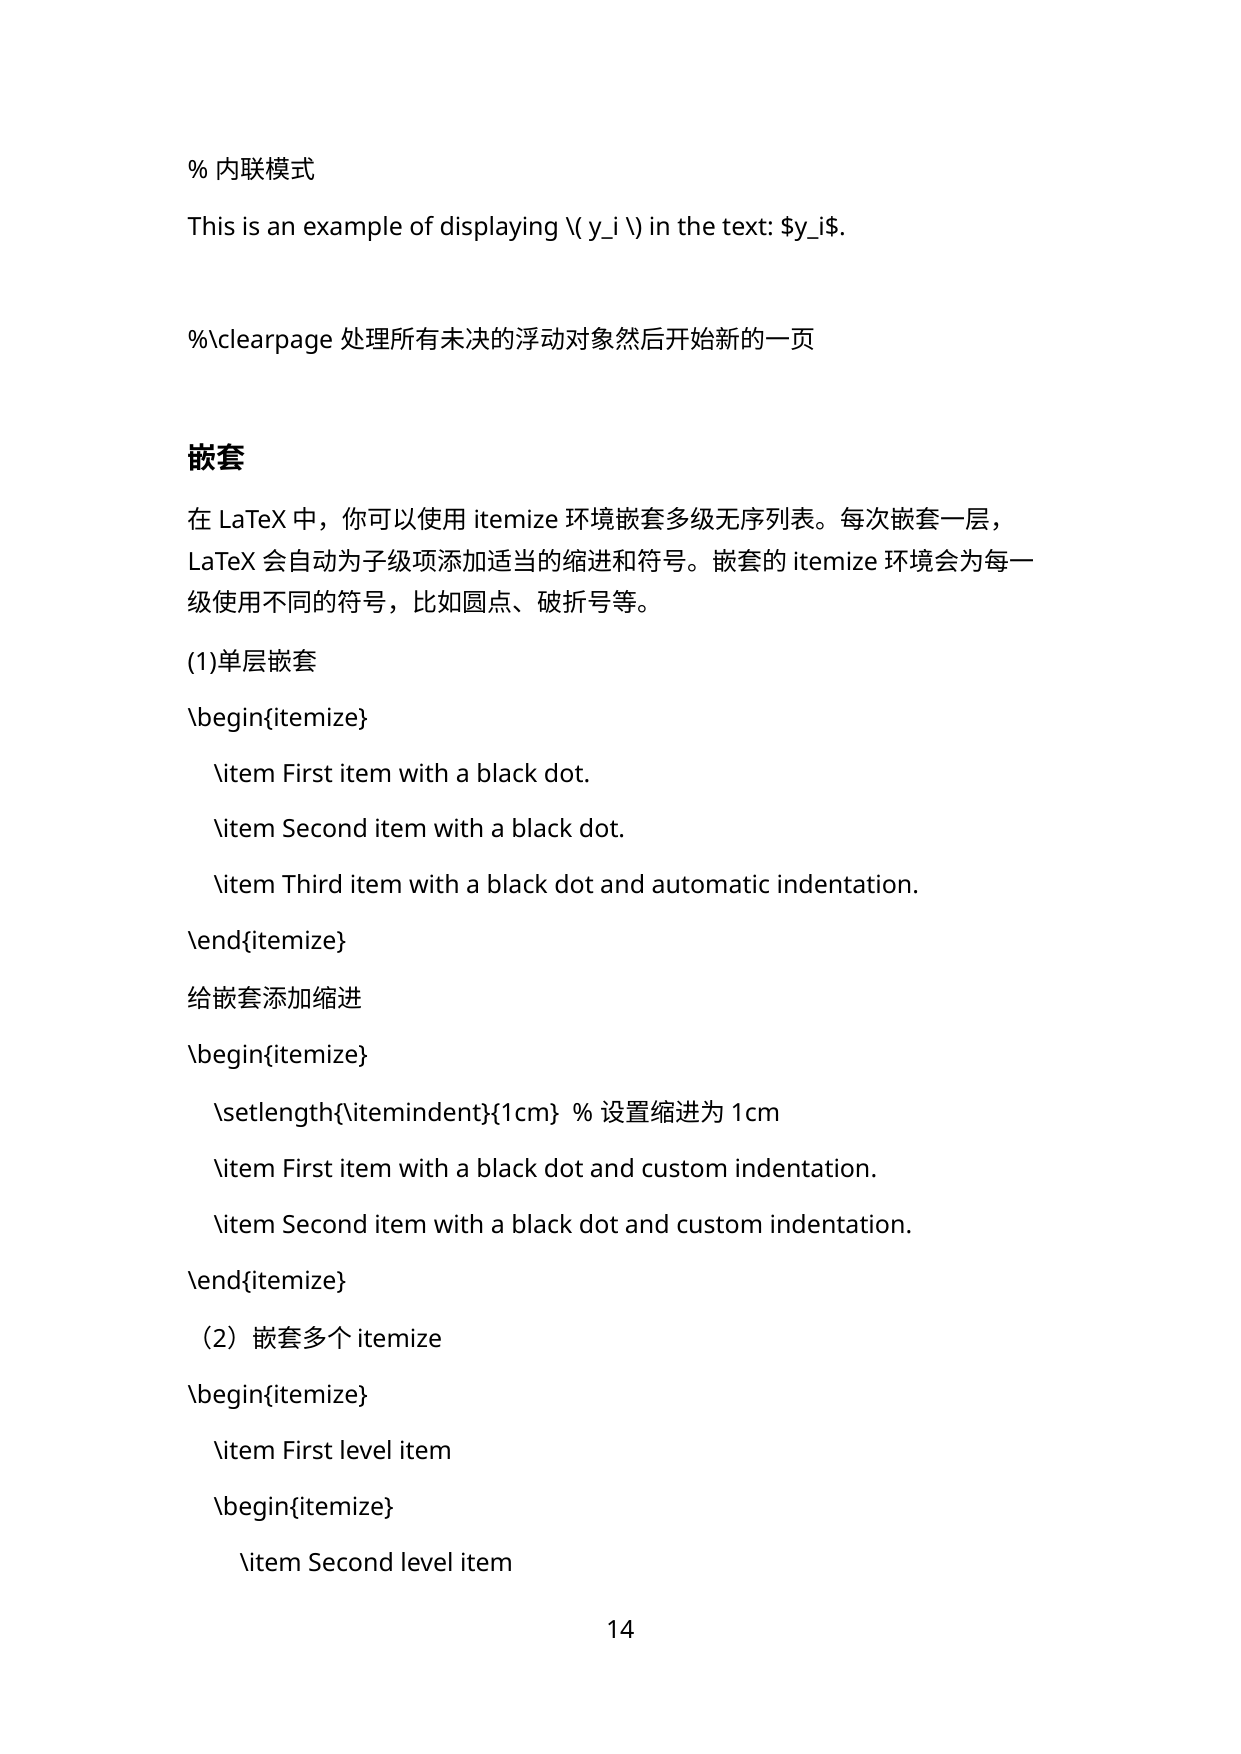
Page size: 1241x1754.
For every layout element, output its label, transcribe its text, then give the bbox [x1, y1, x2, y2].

text （2）嵌套多个itemize [187, 1318, 1053, 1355]
text \end{itemize} [187, 1263, 1053, 1297]
text \begin{itemize} [187, 1488, 1053, 1523]
text % 内联模式 [187, 150, 1053, 186]
text \item First level item [187, 1433, 1053, 1467]
text \end{itemize} [187, 923, 1053, 957]
text \begin{itemize} [187, 1377, 1053, 1411]
text \setlength{\itemindent}{1cm} % 设置缩进为 1cm [187, 1093, 1053, 1129]
text 嵌套 [187, 434, 1053, 476]
text \item First item with a black dot and custom indentation. [187, 1151, 1053, 1185]
text \item Second level item [187, 1544, 1053, 1578]
text 在 LaTeX 中，你可以使用 itemize 环境嵌套多级无序列表。每次嵌套一层，LaTeX 会自动为子级项添加适当的缩进和符号。嵌套的 itemize 环境会为每一级使用不同的符号，比如圆点、破折号等。 [187, 499, 1053, 619]
text 给嵌套添加缩进 [187, 978, 1053, 1015]
text \item Second item with a black dot and custom indentation. [187, 1207, 1053, 1241]
text \item Second item with a black dot. [187, 811, 1053, 845]
text \item Third item with a black dot and automatic indentation. [187, 867, 1053, 901]
text This is an example of displaying \( y_i \) in the text: $y_i$. [187, 208, 1053, 242]
text \item First item with a black dot. [187, 755, 1053, 789]
text %\clearpage 处理所有未决的浮动对象然后开始新的一页 [187, 320, 1053, 356]
text \begin{itemize} [187, 699, 1053, 733]
text (1)单层嵌套 [187, 641, 1053, 677]
text \begin{itemize} [187, 1037, 1053, 1071]
